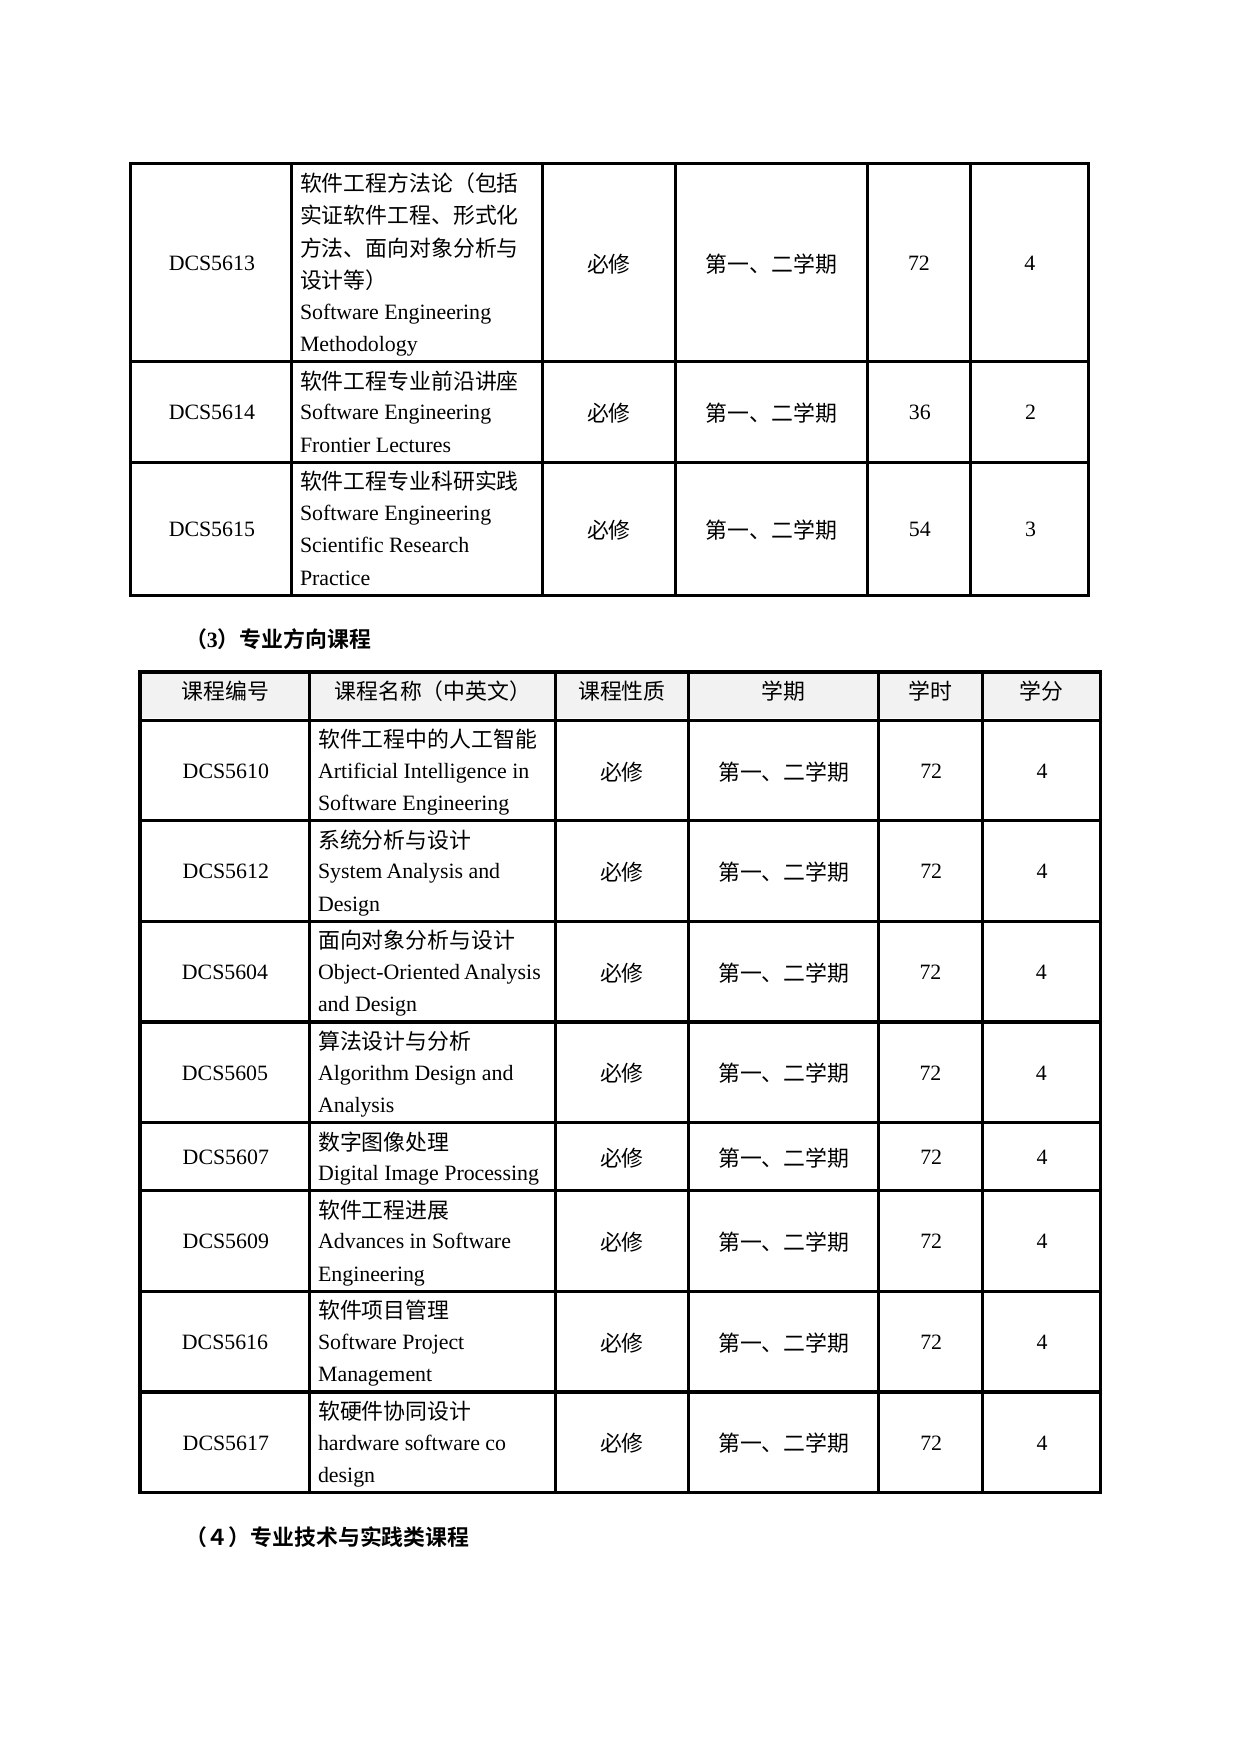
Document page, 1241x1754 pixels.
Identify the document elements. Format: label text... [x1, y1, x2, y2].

table_cell 软件项目管理 Software Project Management [311, 1293, 554, 1390]
table_cell 必修 [544, 165, 674, 360]
table_cell 72 [880, 822, 981, 920]
table_cell 必修 [557, 822, 687, 920]
table_cell 必修 [544, 464, 674, 594]
table_cell 软件工程中的人工智能 Artificial Intelligence in Software Engineering [311, 722, 554, 819]
table_cell 必修 [557, 722, 687, 819]
table_header 学时 [880, 674, 981, 718]
table_cell 必修 [557, 1293, 687, 1390]
table_cell DCS5612 [142, 822, 308, 920]
table_cell 面向对象分析与设计 Object-Oriented Analysis and Design [311, 923, 554, 1020]
table_cell 4 [984, 1293, 1099, 1390]
table_cell 2 [972, 363, 1087, 461]
table_cell DCS5604 [142, 923, 308, 1020]
table_cell DCS5616 [142, 1293, 308, 1390]
table_cell DCS5609 [142, 1192, 308, 1290]
table_cell 算法设计与分析 Algorithm Design and Analysis [311, 1024, 554, 1121]
table_cell 必修 [557, 1192, 687, 1290]
table_cell 第一、二学期 [690, 923, 877, 1020]
table_cell 3 [972, 464, 1087, 594]
table_cell 72 [880, 1394, 981, 1491]
table_cell 4 [972, 165, 1087, 360]
table_cell 系统分析与设计 System Analysis and Design [311, 822, 554, 920]
table_cell 54 [869, 464, 969, 594]
table_header 学期 [690, 674, 877, 718]
table_cell 第一、二学期 [677, 363, 866, 461]
table_header 课程编号 [142, 674, 308, 718]
table_cell 第一、二学期 [690, 822, 877, 920]
table_cell 4 [984, 1192, 1099, 1290]
table_cell 数字图像处理 Digital Image Processing [311, 1124, 554, 1189]
table_cell 必修 [557, 923, 687, 1020]
table_cell 第一、二学期 [690, 1192, 877, 1290]
table_cell 4 [984, 1394, 1099, 1491]
table_cell 72 [880, 1124, 981, 1189]
table_cell 软硬件协同设计 hardware software co design [311, 1394, 554, 1491]
table_cell 72 [880, 923, 981, 1020]
table_cell 第一、二学期 [690, 1024, 877, 1121]
table_cell DCS5607 [142, 1124, 308, 1189]
table_cell 4 [984, 1024, 1099, 1121]
table_cell DCS5617 [142, 1394, 308, 1491]
text （3）专业方向课程 [142, 622, 1098, 654]
table_cell 软件工程专业科研实践 Software Engineering Scientific Research Practice [293, 464, 541, 594]
table_header 课程性质 [557, 674, 687, 718]
table_cell 4 [984, 722, 1099, 819]
table_cell 4 [984, 822, 1099, 920]
table_cell 4 [984, 923, 1099, 1020]
table_cell 软件工程专业前沿讲座 Software Engineering Frontier Lectures [293, 363, 541, 461]
table_cell DCS5614 [132, 363, 290, 461]
table_cell 第一、二学期 [677, 165, 866, 360]
table_cell 第一、二学期 [690, 722, 877, 819]
table_cell 第一、二学期 [677, 464, 866, 594]
table_cell 必修 [557, 1124, 687, 1189]
text （４）专业技术与实践类课程 [142, 1519, 1098, 1552]
table_cell 必修 [557, 1024, 687, 1121]
table_header 学分 [984, 674, 1099, 718]
table_cell DCS5610 [142, 722, 308, 819]
table_cell 4 [984, 1124, 1099, 1189]
table_cell 36 [869, 363, 969, 461]
table_cell 第一、二学期 [690, 1124, 877, 1189]
table_cell 第一、二学期 [690, 1293, 877, 1390]
table_cell 必修 [557, 1394, 687, 1491]
table_cell 72 [880, 1192, 981, 1290]
table_cell DCS5613 [132, 165, 290, 360]
table_cell 72 [880, 1024, 981, 1121]
table_cell 软件工程进展 Advances in Software Engineering [311, 1192, 554, 1290]
table_cell 软件工程方法论（包括实证软件工程、形式化方法、面向对象分析与设计等） Software Engineering Methodology [293, 165, 541, 360]
table_cell 72 [869, 165, 969, 360]
table_cell DCS5605 [142, 1024, 308, 1121]
table_cell 72 [880, 722, 981, 819]
table_header 课程名称（中英文） [311, 674, 554, 718]
table_cell 72 [880, 1293, 981, 1390]
table_cell DCS5615 [132, 464, 290, 594]
table_cell 必修 [544, 363, 674, 461]
table_cell 第一、二学期 [690, 1394, 877, 1491]
